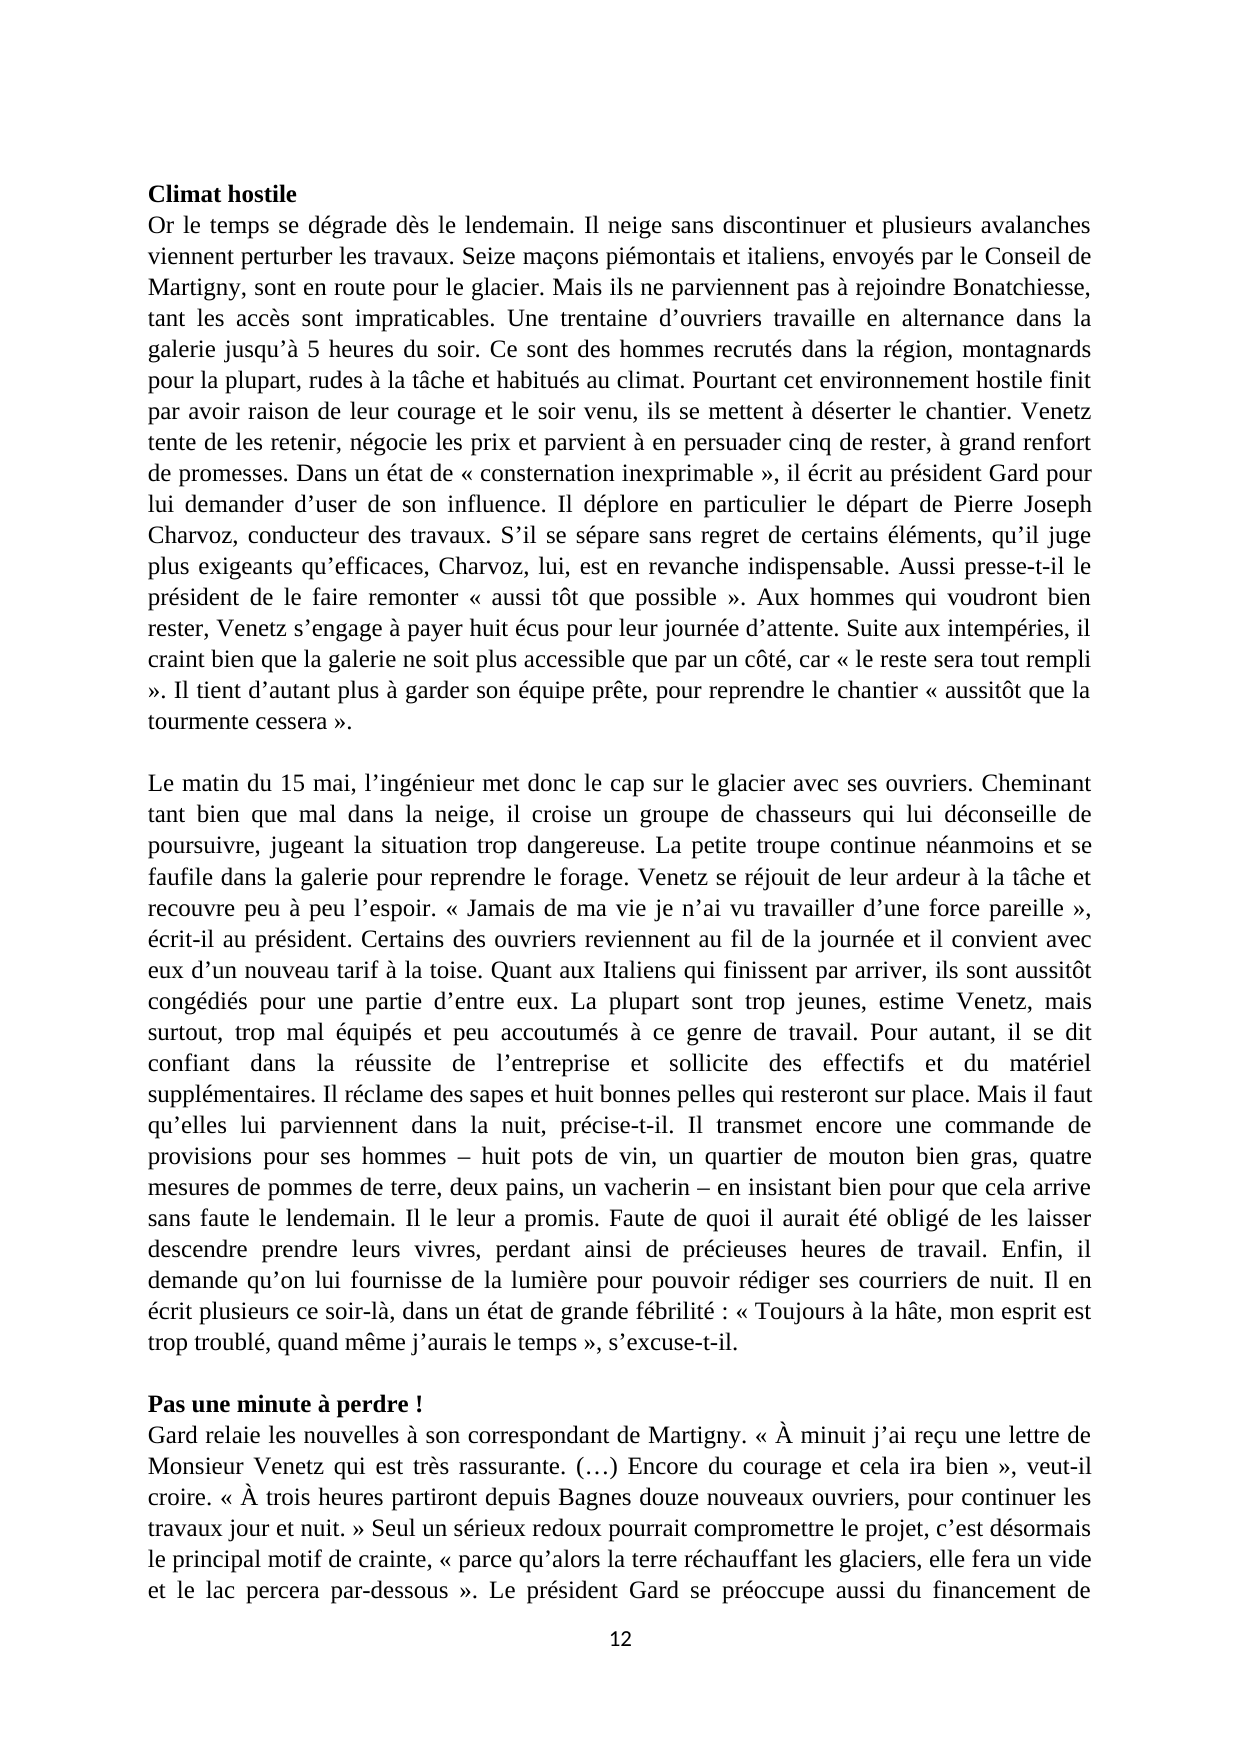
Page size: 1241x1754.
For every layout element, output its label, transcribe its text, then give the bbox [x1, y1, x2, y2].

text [148, 1420, 1093, 1604]
text Le matin du 15 mai, l’ingénieur met donc le cap sur le glacier avec ses ouvriers. Cheminant tant bien que mal dans la neige, il croise un groupe de chasseurs qui lui déconseille de poursuivre, jugeant la situation trop dangereuse. La petite troupe continue néanmoins et se faufile dans la galerie pour reprendre le forage. Venetz se réjouit de leur ardeur à la tâche et recouvre peu à peu l’espoir. « Jamais de ma vie je n’ai vu travailler d’une force pareille », écrit-il au président. Certains des ouvriers reviennent au fil de la journée et il convient avec eux d’un nouveau tarif à la toise. Quant aux Italiens qui finissent par arriver, ils sont aussitôt congédiés pour une partie d’entre eux. La plupart sont trop jeunes, estime Venetz, mais surtout, trop mal équipés et peu accoutumés à ce genre de travail. Pour autant, il se dit confiant dans la réussite de l’entreprise et sollicite des effectifs et du matériel supplémentaires. Il réclame des sapes et huit bonnes pelles qui resteront sur place. Mais il faut qu’elles lui parviennent dans la nuit, précise-t-il. Il transmet encore une commande de provisions pour ses hommes – huit pots de vin, un quartier de mouton bien gras, quatre mesures de pommes de terre, deux pains, un vacherin – en insistant bien pour que cela arrive sans faute le lendemain. Il le leur a promis. Faute de quoi il aurait été obligé de les laisser descendre prendre leurs vivres, perdant ainsi de précieuses heures de travail. Enfin, il demande qu’on lui fournisse de la lumière pour pouvoir rédiger ses courriers de nuit. Il en écrit plusieurs ce soir-là, dans un état de grande fébrilité : « Toujours à la hâte, mon esprit est trop troublé, quand même j’aurais le temps », s’excuse-t-il. [148, 768, 1093, 1356]
text Climat hostile [148, 179, 1093, 207]
text Or le temps se dégrade dès le lendemain. Il neige sans discontinuer et plusieurs avalanches viennent perturber les travaux. Seize maçons piémontais et italiens, envoyés par le Conseil de Martigny, sont en route pour le glacier. Mais ils ne parviennent pas à rejoindre Bonatchiesse, tant les accès sont impraticables. Une trentaine d’ouvriers travaille en alternance dans la galerie jusqu’à 5 heures du soir. Ce sont des hommes recrutés dans la région, montagnards pour la plupart, rudes à la tâche et habitués au climat. Pourtant cet environnement hostile finit par avoir raison de leur courage et le soir venu, ils se mettent à déserter le chantier. Venetz tente de les retenir, négocie les prix et parvient à en persuader cinq de rester, à grand renfort de promesses. Dans un état de « consternation inexprimable », il écrit au président Gard pour lui demander d’user de son influence. Il déplore en particulier le départ de Pierre Joseph Charvoz, conducteur des travaux. S’il se sépare sans regret de certains éléments, qu’il juge plus exigeants qu’efficaces, Charvoz, lui, est en revanche indispensable. Aussi presse-t-il le président de le faire remonter « aussi tôt que possible ». Aux hommes qui voudront bien rester, Venetz s’engage à payer huit écus pour leur journée d’attente. Suite aux intempéries, il craint bien que la galerie ne soit plus accessible que par un côté, car « le reste sera tout rempli ». Il tient d’autant plus à garder son équipe prête, pour reprendre le chantier « aussitôt que la tourmente cessera ». [148, 210, 1093, 735]
text Pas une minute à perdre ! [148, 1389, 1093, 1418]
